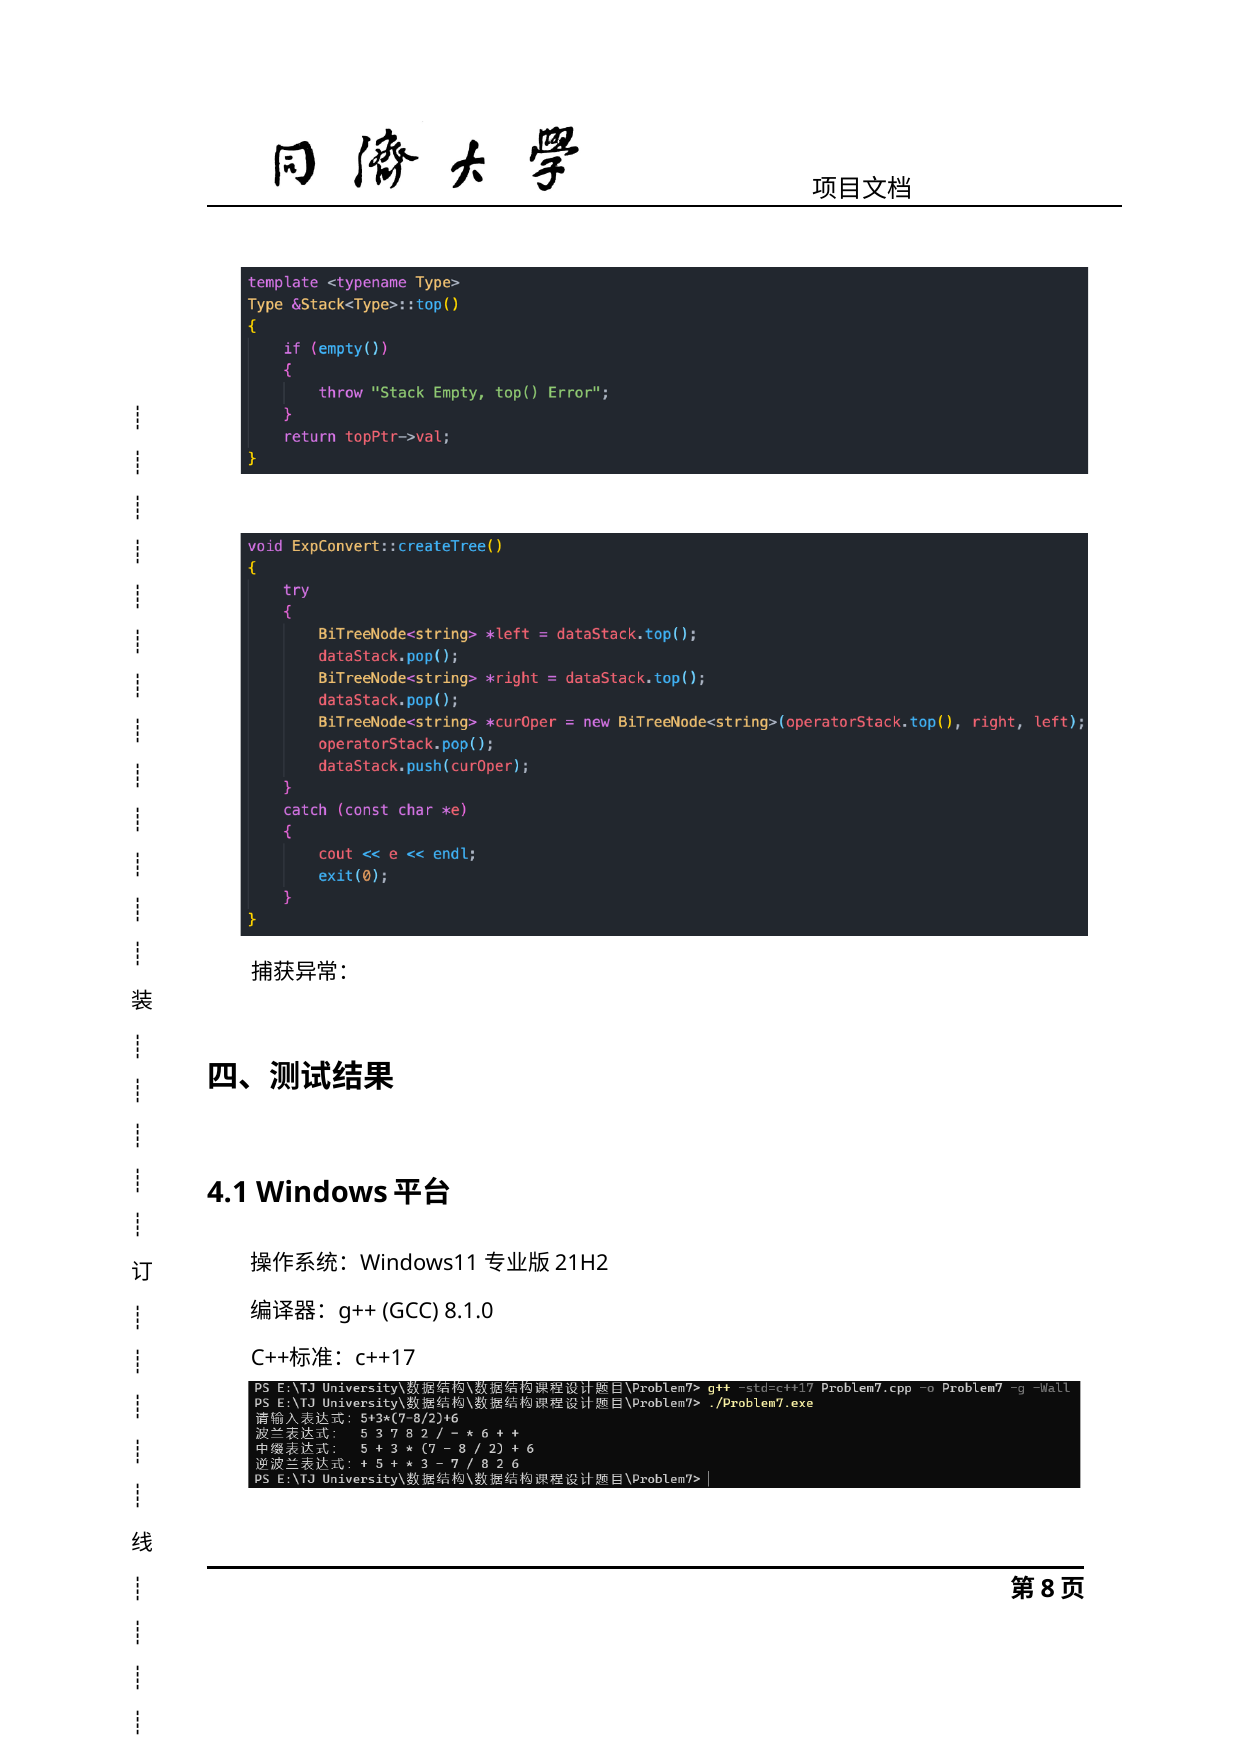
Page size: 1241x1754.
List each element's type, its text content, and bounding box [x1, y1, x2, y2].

text 操作系统：Windows11 专业版 21H2 [207, 1245, 1122, 1277]
picture [248, 1381, 1081, 1488]
text 编译器：g++ (GCC) 8.1.0 [207, 1293, 1122, 1324]
picture [251, 118, 598, 198]
subtitle 4.1 Windows平台 [207, 1169, 1122, 1211]
picture [240, 533, 1088, 936]
subtitle 四、测试结果 [207, 1051, 1100, 1096]
picture [240, 267, 1089, 474]
text C++标准：c++17 [207, 1340, 1122, 1372]
